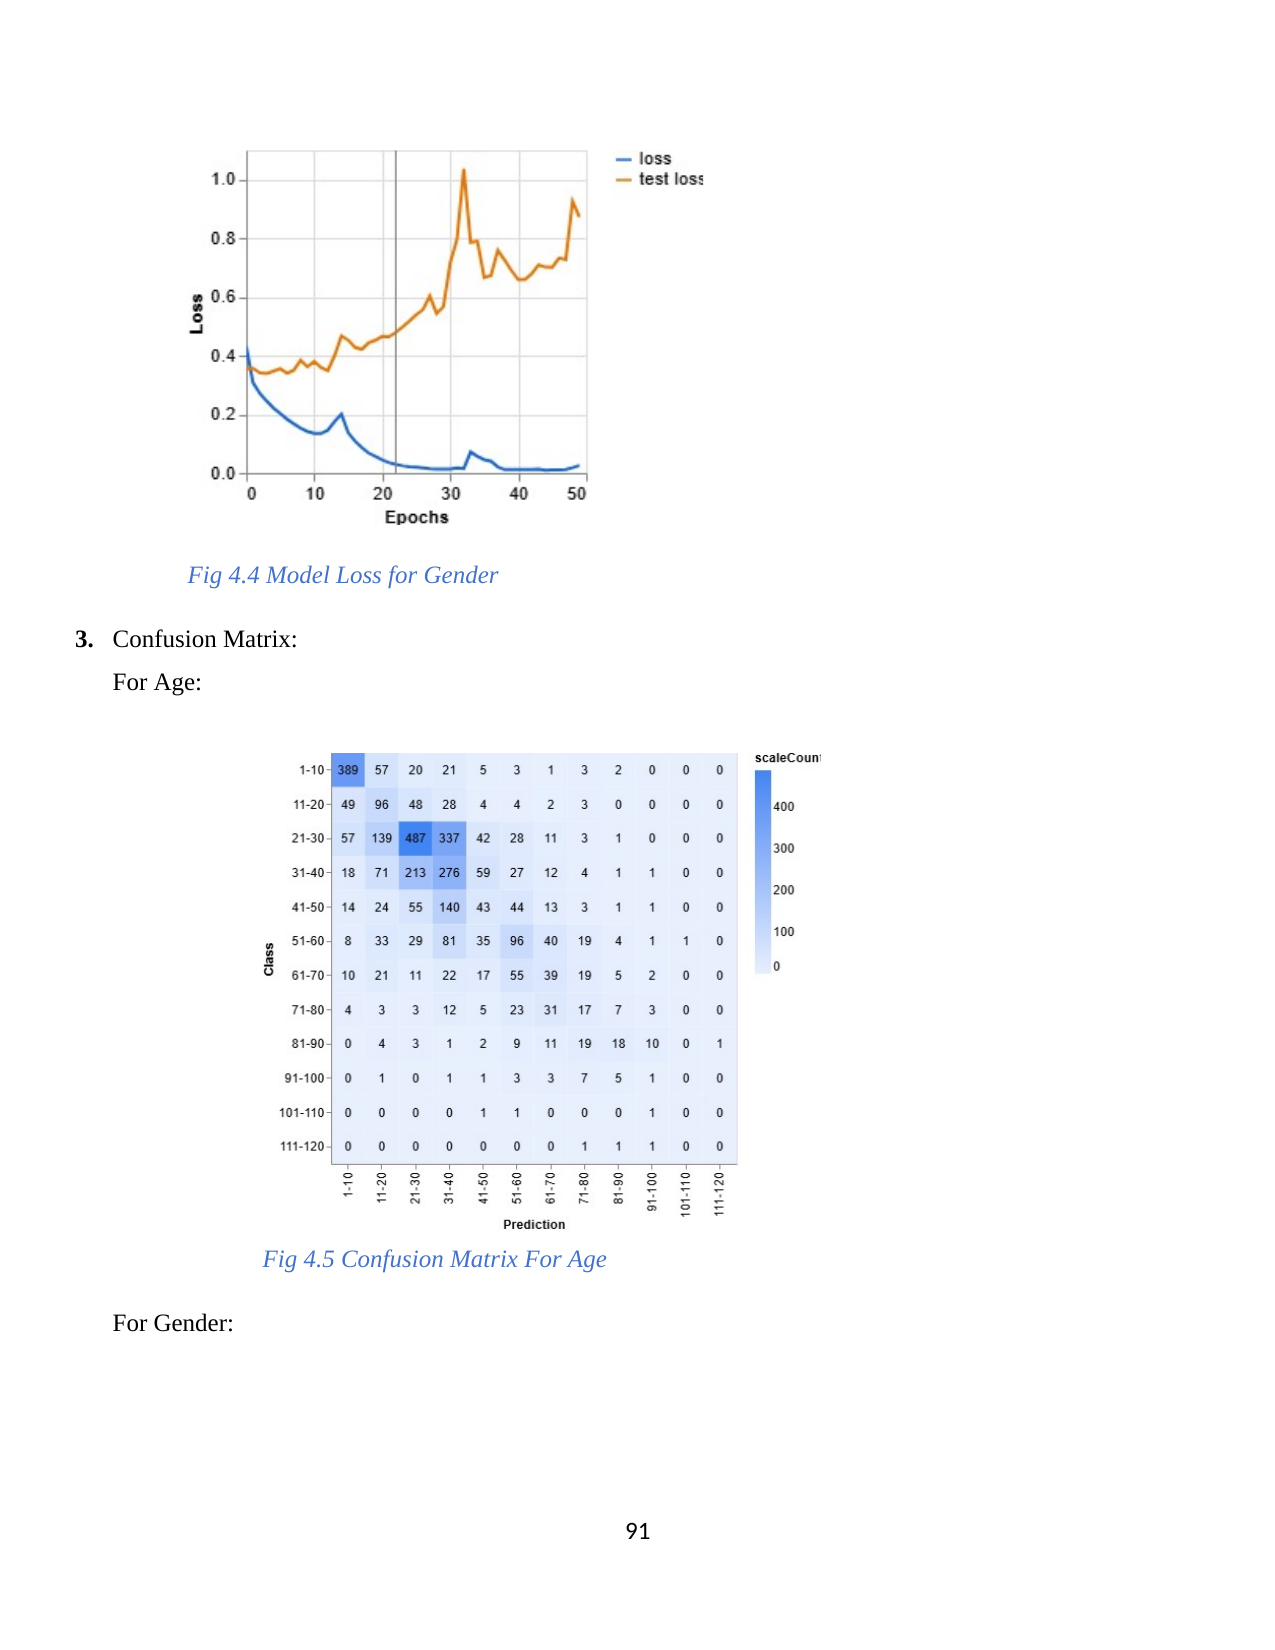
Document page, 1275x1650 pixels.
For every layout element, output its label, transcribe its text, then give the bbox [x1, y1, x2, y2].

picture [262, 753, 821, 1231]
picture [187, 150, 704, 525]
text Fig 4.4 Model Loss for Gender [112, 560, 1140, 588]
list Fig 4.5 Confusion Matrix For Age [262, 1244, 1140, 1273]
text For Gender: [112, 1308, 1140, 1337]
list For Age: [112, 667, 1140, 696]
list Confusion Matrix: [75, 624, 1140, 652]
